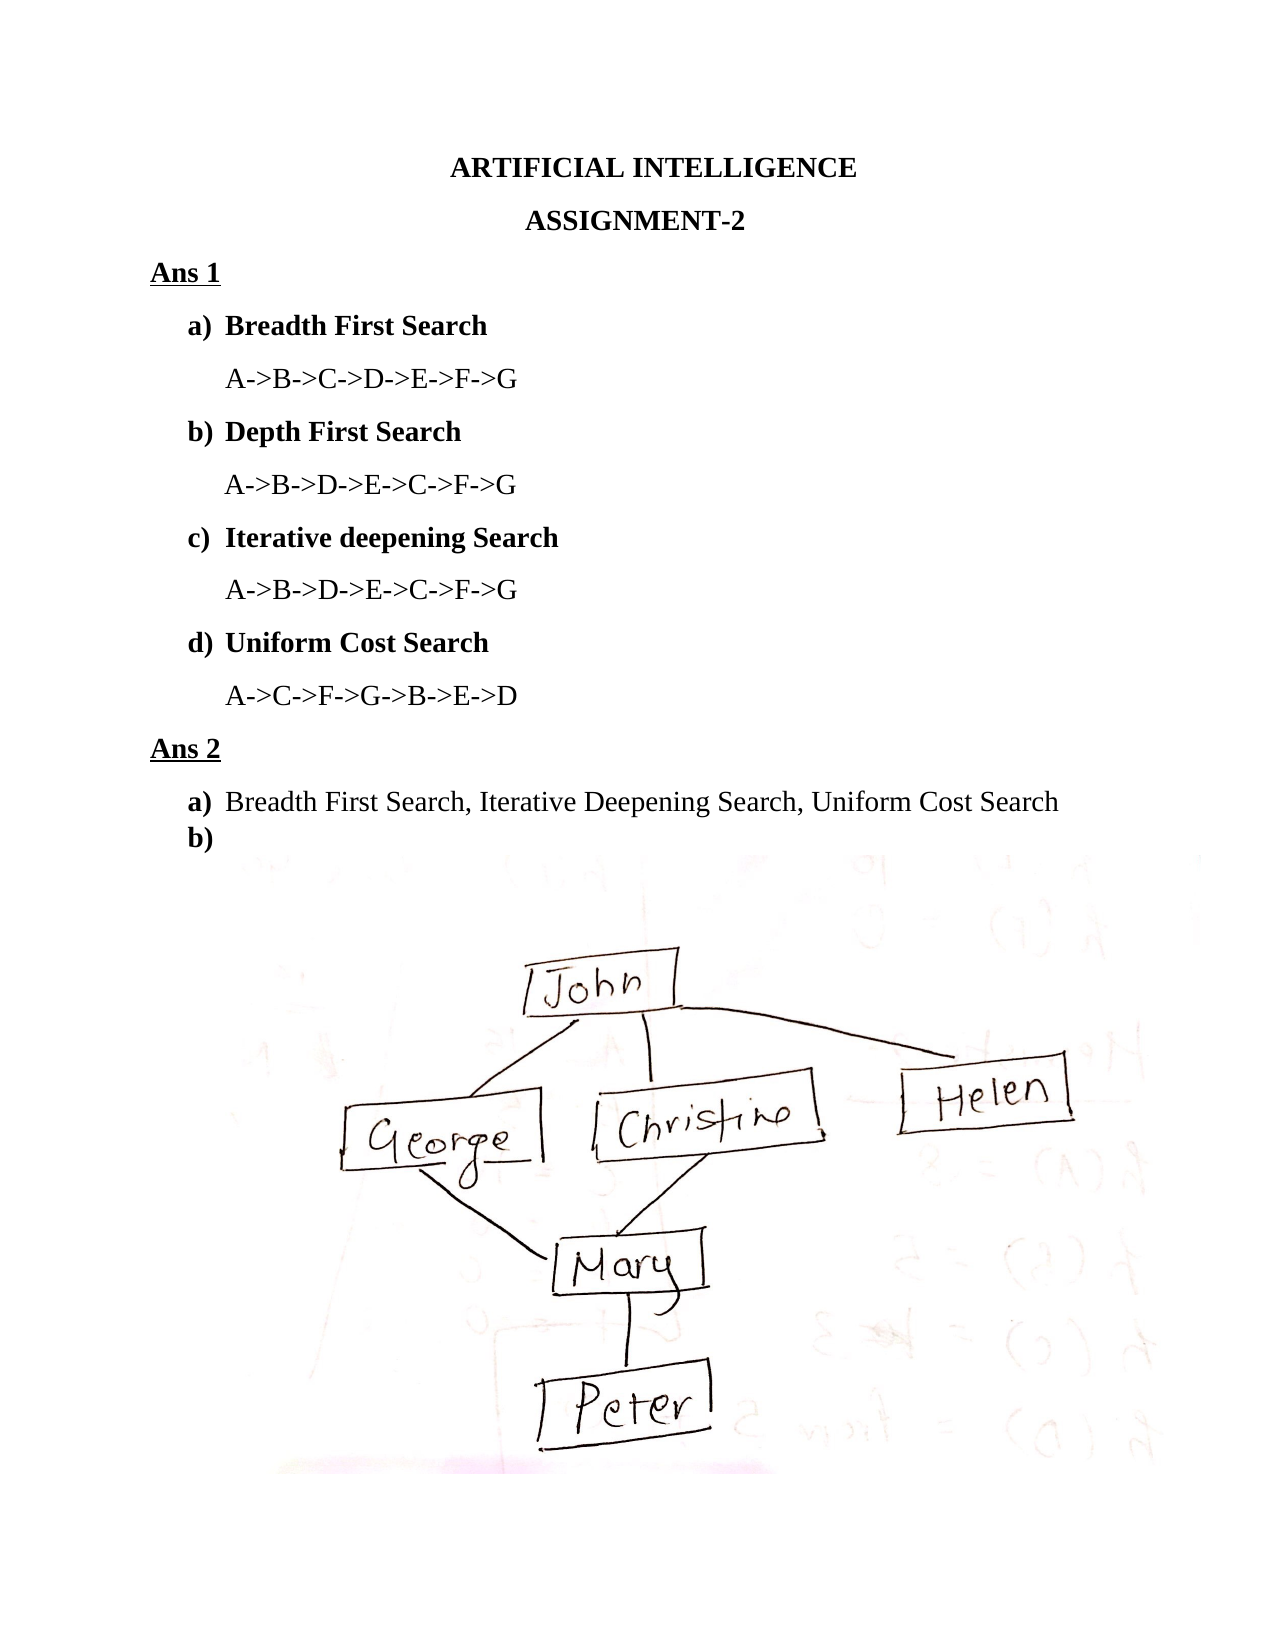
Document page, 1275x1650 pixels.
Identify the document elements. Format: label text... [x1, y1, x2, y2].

text Ans 1 [150, 256, 1125, 289]
text A->C->F->G->B->E->D [225, 678, 1125, 712]
text A->B->C->D->E->F->G [225, 361, 1125, 395]
list Breadth First Search, Iterative Deepening Search, Uniform Cost Search [187, 784, 1125, 817]
text ARTIFICIAL INTELLIGENCE [150, 150, 1125, 183]
list Breadth First Search [187, 308, 1125, 342]
picture [225, 855, 1200, 1474]
list Depth First Search [187, 414, 1125, 448]
list Uniform Cost Search [187, 625, 1125, 659]
text ASSIGNMENT-2 [150, 203, 1125, 236]
text A->B->D->E->C->F->G [187, 467, 1125, 500]
text A->B->D->E->C->F->G [225, 572, 1125, 606]
list Iterative deepening Search [187, 520, 1125, 553]
text Ans 2 [150, 731, 1125, 764]
